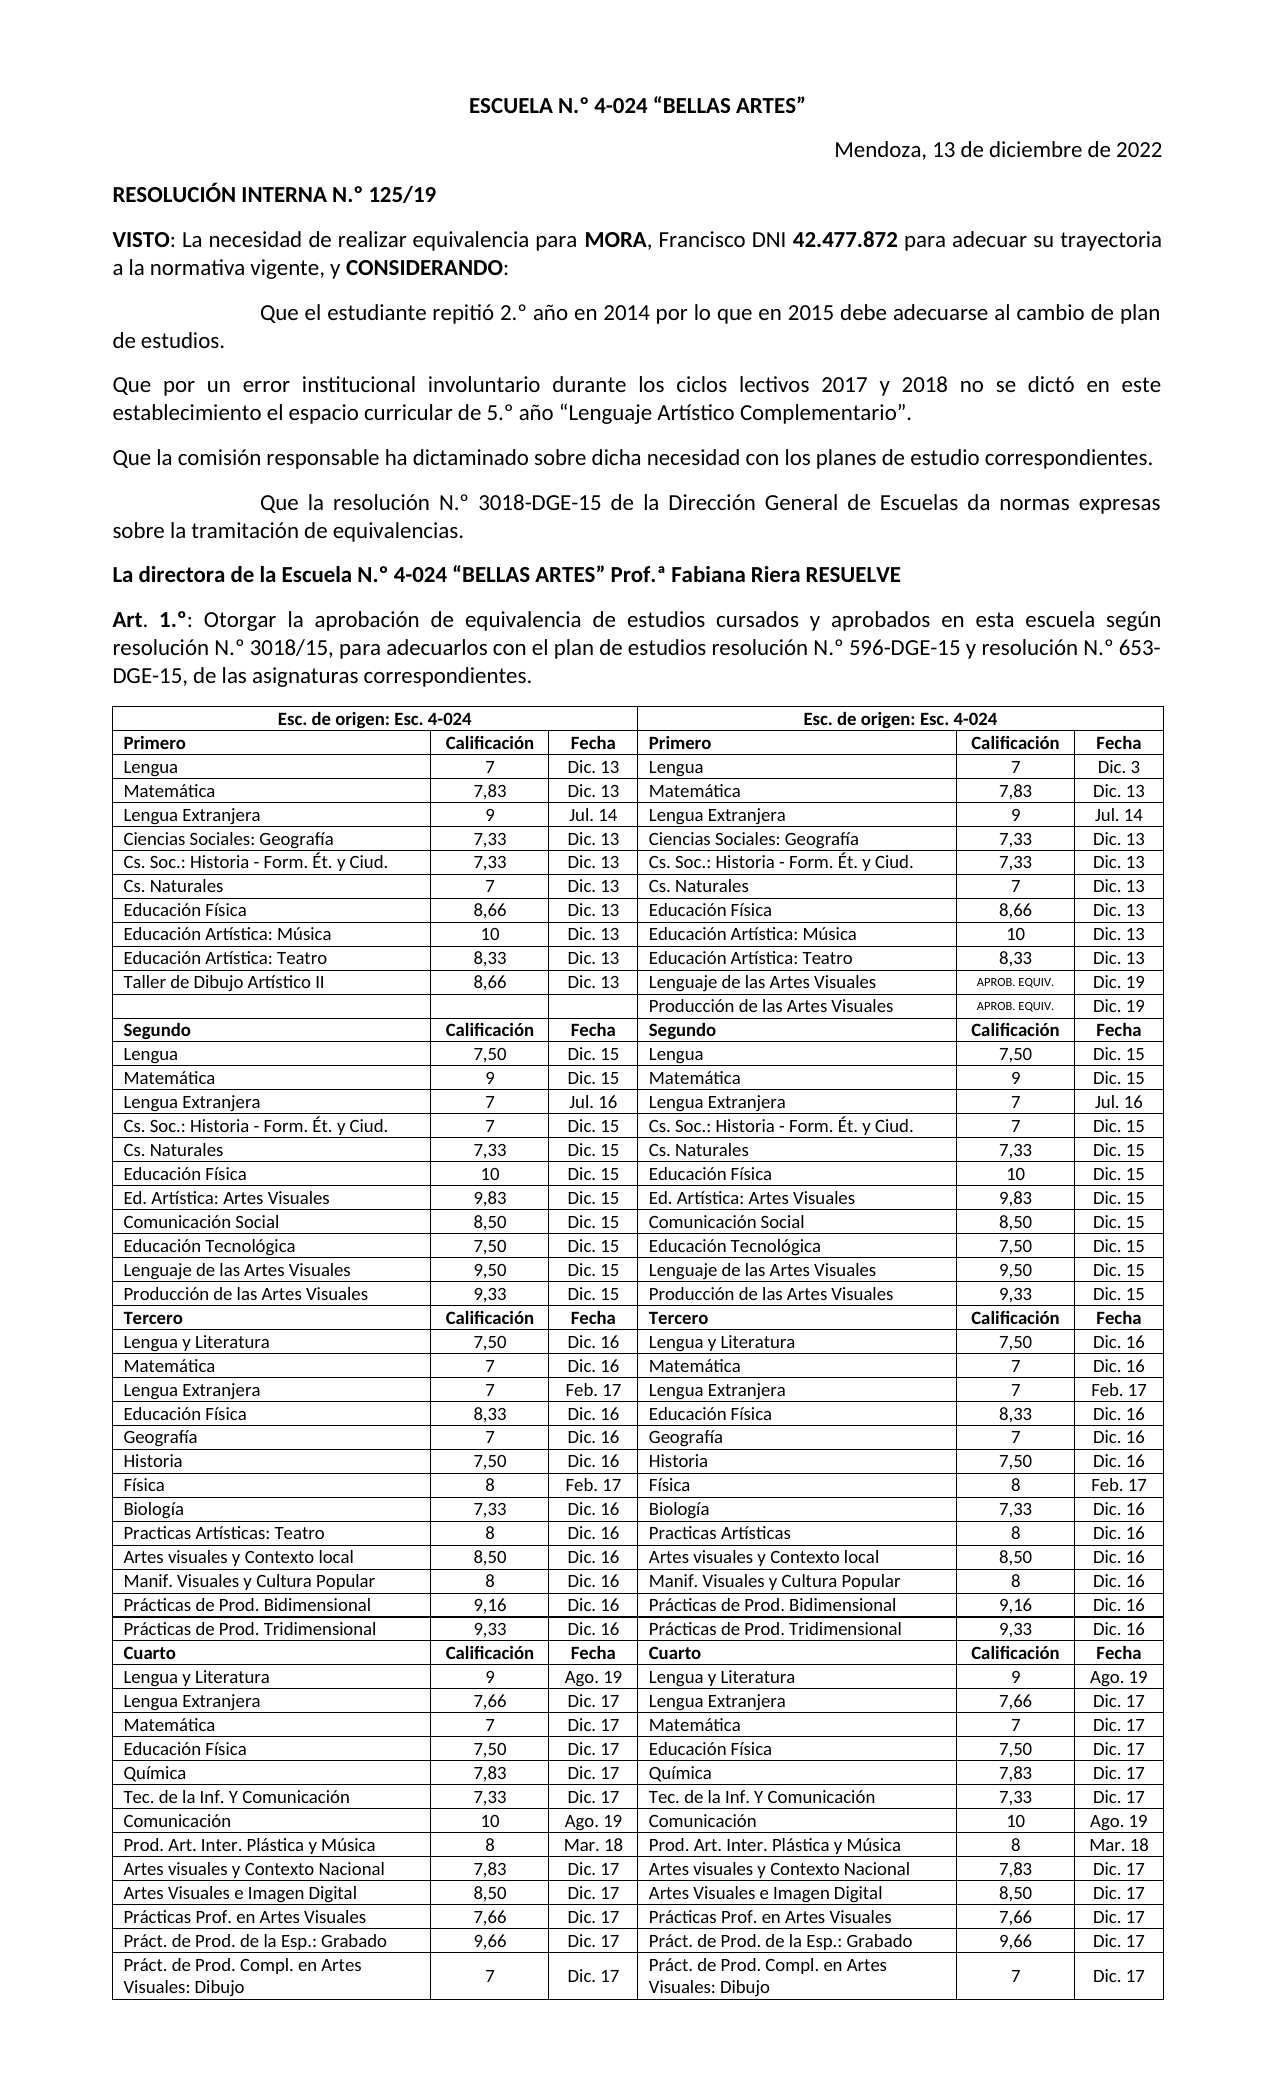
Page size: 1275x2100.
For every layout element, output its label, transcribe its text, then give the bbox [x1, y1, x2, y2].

table_cell Dic. 17 [1075, 1881, 1163, 1904]
table_cell Lengua y Literatura [638, 1330, 956, 1353]
table_cell 7 [957, 875, 1074, 898]
table_cell Dic. 17 [549, 1929, 637, 1952]
text Art. 1.º: Otorgar la aprobación de equivalencia de estudios cursados y aprobados en esta escuela según resolución N.º 3018/15, para adecuarlos con el plan de estudios resolución N.º 596-DGE-15 y resolución N.º 653-DGE-15, de las asignaturas correspondientes. [112, 605, 1163, 689]
table_header Esc. de origen: Esc. 4-024 [638, 707, 1163, 730]
table_cell Física [113, 1474, 430, 1497]
table_cell 8 [431, 1570, 548, 1592]
table_cell 7 [431, 1953, 548, 1999]
table_cell 7,66 [957, 1905, 1074, 1928]
table_cell Dic. 15 [1075, 1210, 1163, 1233]
table_cell 9,50 [431, 1258, 548, 1281]
table_cell Prácticas de Prod. Tridimensional [638, 1618, 956, 1640]
table_cell Lengua Extranjera [638, 1378, 956, 1401]
table_cell Dic. 13 [1075, 899, 1163, 922]
table_cell 7,50 [957, 1737, 1074, 1760]
table_cell Artes Visuales e Imagen Digital [638, 1881, 956, 1904]
table_cell Calificación [431, 1306, 548, 1329]
table_cell Dic. 17 [1075, 1737, 1163, 1760]
table_cell Dic. 17 [1075, 1761, 1163, 1784]
table_cell 7 [957, 1953, 1074, 1999]
table_cell Dic. 16 [549, 1522, 637, 1544]
table_cell Dic. 15 [1075, 1162, 1163, 1185]
table_cell Geografía [638, 1426, 956, 1449]
table_cell Ago. 19 [549, 1809, 637, 1832]
table_cell 10 [957, 923, 1074, 946]
table_cell Calificación [957, 1641, 1074, 1664]
table_cell Lengua Extranjera [638, 1689, 956, 1712]
table_cell Dic. 17 [549, 1905, 637, 1928]
table_cell APROB. EQUIV. [957, 971, 1074, 993]
table_cell Educación Física [113, 1737, 430, 1760]
text VISTO: La necesidad de realizar equivalencia para MORA, Francisco DNI 42.477.872 para adecuar su trayectoria a la normativa vigente, y CONSIDERANDO: [112, 225, 1163, 281]
table_cell 9,33 [431, 1618, 548, 1640]
table_cell Prod. Art. Inter. Plástica y Música [638, 1833, 956, 1856]
table_cell 7,50 [957, 1450, 1074, 1473]
table_cell Artes visuales y Contexto Nacional [113, 1857, 430, 1880]
table_cell Educación Física [638, 899, 956, 922]
table_cell Lengua y Literatura [638, 1665, 956, 1688]
table_cell Dic. 17 [549, 1881, 637, 1904]
table_cell 7,83 [957, 1761, 1074, 1784]
table_cell 7 [957, 1090, 1074, 1113]
table_cell Dic. 13 [549, 923, 637, 946]
table_cell Feb. 17 [1075, 1474, 1163, 1497]
table_cell Matemática [113, 1713, 430, 1736]
table_cell 7 [431, 755, 548, 778]
table_cell Artes visuales y Contexto local [113, 1546, 430, 1568]
table_cell Tec. de la Inf. Y Comunicación [113, 1785, 430, 1808]
table_cell 7,83 [957, 1857, 1074, 1880]
table_cell Prácticas Prof. en Artes Visuales [113, 1905, 430, 1928]
table_cell Dic. 16 [1075, 1330, 1163, 1353]
table_cell Educación Física [113, 1162, 430, 1185]
table_cell Mar. 18 [549, 1833, 637, 1856]
table_cell Dic. 17 [549, 1785, 637, 1808]
table_cell 7,50 [431, 1330, 548, 1353]
table_cell Ago. 19 [549, 1665, 637, 1688]
table_cell 8 [957, 1474, 1074, 1497]
table_cell 8 [957, 1833, 1074, 1856]
table_cell Lengua [638, 1042, 956, 1065]
table_cell Jul. 14 [1075, 803, 1163, 826]
table_cell 9,33 [431, 1282, 548, 1305]
table_cell Artes visuales y Contexto local [638, 1546, 956, 1568]
table_cell 7 [431, 1713, 548, 1736]
table_cell [549, 995, 637, 1017]
table_cell Dic. 17 [549, 1737, 637, 1760]
table_cell 10 [431, 1809, 548, 1832]
table_cell 9,50 [957, 1258, 1074, 1281]
table_cell 7,50 [957, 1042, 1074, 1065]
table_cell Dic. 16 [549, 1570, 637, 1592]
table_cell Cs. Naturales [638, 875, 956, 898]
table_cell Dic. 15 [549, 1162, 637, 1185]
table_cell Calificación [957, 1019, 1074, 1041]
table_cell Producción de las Artes Visuales [638, 1282, 956, 1305]
table_cell 9,83 [431, 1186, 548, 1209]
table_cell Educación Artística: Música [113, 923, 430, 946]
table_cell Lenguaje de las Artes Visuales [638, 971, 956, 993]
table_cell 8 [431, 1522, 548, 1544]
table_cell Dic. 13 [1075, 779, 1163, 802]
table_cell 9,33 [957, 1282, 1074, 1305]
table_cell Dic. 3 [1075, 755, 1163, 778]
table_cell 8,50 [431, 1881, 548, 1904]
table_cell Calificación [431, 731, 548, 754]
table_cell 7 [431, 1090, 548, 1113]
table_cell Educación Artística: Teatro [638, 947, 956, 969]
table_cell Dic. 17 [1075, 1785, 1163, 1808]
table_cell Dic. 16 [549, 1402, 637, 1425]
table_cell Dic. 15 [549, 1210, 637, 1233]
table_cell Segundo [638, 1019, 956, 1041]
table_cell 9,66 [957, 1929, 1074, 1952]
table_cell Dic. 17 [1075, 1929, 1163, 1952]
table_cell Prácticas Prof. en Artes Visuales [638, 1905, 956, 1928]
table_header Esc. de origen: Esc. 4-024 [113, 707, 637, 730]
table_cell 7,50 [957, 1330, 1074, 1353]
table_cell 7,66 [431, 1689, 548, 1712]
table_cell Dic. 16 [549, 1546, 637, 1568]
table_cell Dic. 15 [549, 1066, 637, 1089]
table_cell Dic. 17 [1075, 1689, 1163, 1712]
table_cell Artes visuales y Contexto Nacional [638, 1857, 956, 1880]
table_cell Lengua Extranjera [113, 1378, 430, 1401]
table_cell 9 [431, 803, 548, 826]
table_cell 7 [431, 875, 548, 898]
table_cell [113, 995, 430, 1017]
table_cell 7,33 [957, 827, 1074, 850]
table_cell Dic. 15 [549, 1114, 637, 1137]
table_cell Cs. Soc.: Historia - Form. Ét. y Ciud. [638, 1114, 956, 1137]
table_cell Ago. 19 [1075, 1809, 1163, 1832]
text ESCUELA N.º 4-024 “BELLAS ARTES” [112, 91, 1163, 119]
table_cell Matemática [113, 1066, 430, 1089]
table_cell Jul. 14 [549, 803, 637, 826]
table_cell Manif. Visuales y Cultura Popular [113, 1570, 430, 1592]
table_cell Prácticas de Prod. Bidimensional [638, 1594, 956, 1616]
table_cell 10 [957, 1809, 1074, 1832]
table_cell Biología [638, 1498, 956, 1521]
table_cell Educación Física [638, 1162, 956, 1185]
table_cell Matemática [638, 1354, 956, 1377]
table_cell 7 [431, 1378, 548, 1401]
table_cell Dic. 16 [549, 1498, 637, 1521]
table_cell Dic. 16 [549, 1594, 637, 1616]
table_cell Lengua y Literatura [113, 1665, 430, 1688]
table_cell Ciencias Sociales: Geografía [113, 827, 430, 850]
text Que el estudiante repitió 2.º año en 2014 por lo que en 2015 debe adecuarse al cambio de plan de estudios. [112, 298, 1163, 354]
table_cell Dic. 16 [1075, 1450, 1163, 1473]
table_cell 7 [957, 1713, 1074, 1736]
table_cell 9,16 [957, 1594, 1074, 1616]
table_cell 9 [431, 1066, 548, 1089]
table_cell Dic. 16 [549, 1354, 637, 1377]
text Que la resolución N.º 3018-DGE-15 de la Dirección General de Escuelas da normas expresas sobre la tramitación de equivalencias. [112, 488, 1163, 544]
table_cell Tec. de la Inf. Y Comunicación [638, 1785, 956, 1808]
table_cell Educación Tecnológica [638, 1234, 956, 1257]
table_cell Práct. de Prod. Compl. en Artes Visuales: Dibujo [113, 1953, 430, 1999]
table_cell Ed. Artística: Artes Visuales [113, 1186, 430, 1209]
table_cell 8,33 [957, 1402, 1074, 1425]
table_cell Historia [113, 1450, 430, 1473]
table_cell 7,66 [431, 1905, 548, 1928]
table_cell Tercero [113, 1306, 430, 1329]
text Que la comisión responsable ha dictaminado sobre dicha necesidad con los planes de estudio correspondientes. [112, 443, 1163, 471]
table_cell Matemática [113, 779, 430, 802]
table_cell Dic. 13 [1075, 923, 1163, 946]
table_cell 9,33 [957, 1618, 1074, 1640]
table_cell Dic. 17 [1075, 1953, 1163, 1999]
table_cell Lengua [638, 755, 956, 778]
table_cell Cs. Naturales [638, 1138, 956, 1161]
table_cell Lengua Extranjera [638, 803, 956, 826]
table_cell 7,83 [431, 1857, 548, 1880]
table_cell Matemática [638, 779, 956, 802]
text La directora de la Escuela N.º 4-024 “BELLAS ARTES” Prof.ª Fabiana Riera RESUELVE [112, 561, 1163, 588]
table_cell Jul. 16 [549, 1090, 637, 1113]
table_cell Feb. 17 [549, 1474, 637, 1497]
table_cell Fecha [1075, 1306, 1163, 1329]
table_cell 7,33 [431, 851, 548, 874]
table_cell Calificación [431, 1641, 548, 1664]
table_cell Artes Visuales e Imagen Digital [113, 1881, 430, 1904]
table_cell Educación Artística: Música [638, 923, 956, 946]
table_cell Matemática [113, 1354, 430, 1377]
table_cell Lengua Extranjera [638, 1090, 956, 1113]
table_cell 10 [957, 1162, 1074, 1185]
table_cell Manif. Visuales y Cultura Popular [638, 1570, 956, 1592]
text Que por un error institucional involuntario durante los ciclos lectivos 2017 y 2018 no se dictó en este establecimiento el espacio curricular de 5.º año “Lenguaje Artístico Complementario”. [112, 370, 1163, 426]
table_cell 7,33 [957, 1785, 1074, 1808]
table_cell Dic. 15 [1075, 1042, 1163, 1065]
table_cell 8,66 [431, 971, 548, 993]
table_cell 7 [957, 1378, 1074, 1401]
table_cell Dic. 17 [1075, 1905, 1163, 1928]
table_cell [431, 995, 548, 1017]
table_cell Dic. 16 [549, 1426, 637, 1449]
table_cell Dic. 17 [549, 1761, 637, 1784]
table_cell Lengua y Literatura [113, 1330, 430, 1353]
table_cell Prácticas de Prod. Bidimensional [113, 1594, 430, 1616]
table_cell Química [638, 1761, 956, 1784]
table_cell Historia [638, 1450, 956, 1473]
table_cell 7,33 [431, 827, 548, 850]
table_cell Comunicación [638, 1809, 956, 1832]
table_cell Dic. 15 [1075, 1066, 1163, 1089]
table_cell Dic. 13 [549, 827, 637, 850]
table_cell Lengua [113, 755, 430, 778]
table_cell 7,33 [431, 1498, 548, 1521]
table_cell Feb. 17 [549, 1378, 637, 1401]
table_cell 8,50 [957, 1881, 1074, 1904]
table_cell 7 [431, 1114, 548, 1137]
table_cell Lenguaje de las Artes Visuales [113, 1258, 430, 1281]
table_cell 10 [431, 923, 548, 946]
table_cell Comunicación Social [638, 1210, 956, 1233]
table_cell Fecha [1075, 1641, 1163, 1664]
table_cell 10 [431, 1162, 548, 1185]
table_cell Educación Física [113, 1402, 430, 1425]
table_cell Comunicación [113, 1809, 430, 1832]
table_cell 7 [957, 1354, 1074, 1377]
table_cell 8,33 [431, 1402, 548, 1425]
table_cell 7,50 [431, 1234, 548, 1257]
table_cell 8,66 [957, 899, 1074, 922]
table_cell Dic. 16 [549, 1450, 637, 1473]
table_cell 7,33 [431, 1138, 548, 1161]
table_cell Dic. 17 [549, 1953, 637, 1999]
table_cell Mar. 18 [1075, 1833, 1163, 1856]
table_cell Dic. 16 [1075, 1594, 1163, 1616]
table_cell APROB. EQUIV. [957, 995, 1074, 1017]
table_cell Dic. 16 [549, 1330, 637, 1353]
table_cell Matemática [638, 1066, 956, 1089]
table_cell Dic. 15 [1075, 1138, 1163, 1161]
table_cell 8,50 [431, 1210, 548, 1233]
table_cell 7,83 [957, 779, 1074, 802]
table_cell 8,33 [431, 947, 548, 969]
table_cell Dic. 15 [549, 1138, 637, 1161]
table_cell Cs. Soc.: Historia - Form. Ét. y Ciud. [113, 1114, 430, 1137]
table_cell Dic. 13 [549, 947, 637, 969]
table_cell Dic. 17 [549, 1689, 637, 1712]
table_cell Dic. 16 [1075, 1402, 1163, 1425]
table_cell Ago. 19 [1075, 1665, 1163, 1688]
table_cell 8,33 [957, 947, 1074, 969]
table_cell Comunicación Social [113, 1210, 430, 1233]
table_cell Dic. 13 [549, 755, 637, 778]
table_cell Cuarto [638, 1641, 956, 1664]
table_cell Dic. 13 [1075, 875, 1163, 898]
table_cell Taller de Dibujo Artístico II [113, 971, 430, 993]
table_cell Dic. 19 [1075, 995, 1163, 1017]
table_cell Practicas Artísticas [638, 1522, 956, 1544]
table_cell Lengua Extranjera [113, 1090, 430, 1113]
table_cell Ed. Artística: Artes Visuales [638, 1186, 956, 1209]
table_cell Dic. 13 [1075, 947, 1163, 969]
table_cell Dic. 15 [549, 1258, 637, 1281]
table_cell Dic. 19 [1075, 971, 1163, 993]
table_cell Dic. 13 [549, 875, 637, 898]
table_cell Calificación [957, 731, 1074, 754]
table_cell 9 [431, 1665, 548, 1688]
table_cell Dic. 13 [549, 851, 637, 874]
table_cell Dic. 16 [1075, 1618, 1163, 1640]
table_cell Dic. 13 [549, 779, 637, 802]
table_cell Práct. de Prod. de la Esp.: Grabado [113, 1929, 430, 1952]
table_cell Dic. 15 [1075, 1186, 1163, 1209]
table_cell 7,33 [957, 1138, 1074, 1161]
table_cell Dic. 15 [549, 1282, 637, 1305]
table_cell 7,33 [957, 1498, 1074, 1521]
table_cell 7,50 [431, 1450, 548, 1473]
table_cell Calificación [431, 1019, 548, 1041]
table_cell Dic. 13 [1075, 827, 1163, 850]
table_cell Primero [113, 731, 430, 754]
table_cell Dic. 15 [549, 1042, 637, 1065]
table_cell Química [113, 1761, 430, 1784]
table_cell Dic. 15 [1075, 1282, 1163, 1305]
table_cell Cs. Soc.: Historia - Form. Ét. y Ciud. [638, 851, 956, 874]
table_cell 8 [957, 1570, 1074, 1592]
table_cell Dic. 16 [1075, 1546, 1163, 1568]
table_cell Lengua [113, 1042, 430, 1065]
table_cell Fecha [549, 1019, 637, 1041]
table_cell 7 [957, 1114, 1074, 1137]
table_cell 8,50 [957, 1546, 1074, 1568]
table_cell Dic. 16 [1075, 1498, 1163, 1521]
table_cell Cs. Soc.: Historia - Form. Ét. y Ciud. [113, 851, 430, 874]
table_cell Matemática [638, 1713, 956, 1736]
table_cell Cuarto [113, 1641, 430, 1664]
table_cell Producción de las Artes Visuales [638, 995, 956, 1017]
table_cell Dic. 17 [1075, 1857, 1163, 1880]
table_cell Dic. 17 [549, 1713, 637, 1736]
table_cell Dic. 15 [549, 1186, 637, 1209]
table_cell Dic. 15 [1075, 1234, 1163, 1257]
table_cell Ciencias Sociales: Geografía [638, 827, 956, 850]
table_cell Dic. 17 [1075, 1713, 1163, 1736]
table_cell 7,33 [957, 851, 1074, 874]
table_cell Dic. 13 [549, 899, 637, 922]
table_cell Lengua Extranjera [113, 1689, 430, 1712]
table_cell Producción de las Artes Visuales [113, 1282, 430, 1305]
table_cell 7 [431, 1426, 548, 1449]
table_cell Jul. 16 [1075, 1090, 1163, 1113]
table_cell Física [638, 1474, 956, 1497]
table_cell 7,33 [431, 1785, 548, 1808]
table_cell 9,83 [957, 1186, 1074, 1209]
table_cell Biología [113, 1498, 430, 1521]
table_cell 7,50 [957, 1234, 1074, 1257]
table_cell 7 [431, 1354, 548, 1377]
table_cell Geografía [113, 1426, 430, 1449]
table_cell Calificación [957, 1306, 1074, 1329]
table_cell 9,66 [431, 1929, 548, 1952]
table_cell Feb. 17 [1075, 1378, 1163, 1401]
table_cell 8,50 [957, 1210, 1074, 1233]
table_cell Practicas Artísticas: Teatro [113, 1522, 430, 1544]
text Mendoza, 13 de diciembre de 2022 [112, 136, 1163, 164]
table_cell Tercero [638, 1306, 956, 1329]
table_cell 7,50 [431, 1042, 548, 1065]
table_cell 9,16 [431, 1594, 548, 1616]
table_cell Fecha [549, 1306, 637, 1329]
table_cell Cs. Naturales [113, 875, 430, 898]
table_cell 7 [957, 755, 1074, 778]
table_cell Dic. 16 [1075, 1426, 1163, 1449]
table_cell 7 [957, 1426, 1074, 1449]
table_cell Fecha [1075, 731, 1163, 754]
table_cell Educación Artística: Teatro [113, 947, 430, 969]
table_cell 7,83 [431, 1761, 548, 1784]
table_cell Fecha [549, 1641, 637, 1664]
table_cell 8,66 [431, 899, 548, 922]
table_cell Dic. 15 [549, 1234, 637, 1257]
table_cell Dic. 15 [1075, 1114, 1163, 1137]
table_cell 8 [431, 1833, 548, 1856]
table_cell Práct. de Prod. de la Esp.: Grabado [638, 1929, 956, 1952]
table_cell Práct. de Prod. Compl. en Artes Visuales: Dibujo [638, 1953, 956, 1999]
table_cell 7,66 [957, 1689, 1074, 1712]
table_cell Dic. 17 [549, 1857, 637, 1880]
text RESOLUCIÓN INTERNA N.º 125/19 [112, 180, 1163, 208]
table_cell Educación Física [638, 1737, 956, 1760]
table_cell Dic. 16 [1075, 1354, 1163, 1377]
table_cell Educación Tecnológica [113, 1234, 430, 1257]
table_cell Educación Física [113, 899, 430, 922]
table_cell Lenguaje de las Artes Visuales [638, 1258, 956, 1281]
table_cell Primero [638, 731, 956, 754]
table_cell Lengua Extranjera [113, 803, 430, 826]
table_cell Dic. 16 [549, 1618, 637, 1640]
table_cell 9 [957, 1665, 1074, 1688]
table_cell Dic. 15 [1075, 1258, 1163, 1281]
table_cell Fecha [549, 731, 637, 754]
table_cell Dic. 13 [549, 971, 637, 993]
table_cell 9 [957, 803, 1074, 826]
table_cell Segundo [113, 1019, 430, 1041]
table_cell Dic. 13 [1075, 851, 1163, 874]
table_cell Dic. 16 [1075, 1522, 1163, 1544]
table_cell 8 [957, 1522, 1074, 1544]
table_cell 7,83 [431, 779, 548, 802]
table_cell Prácticas de Prod. Tridimensional [113, 1618, 430, 1640]
table_cell 9 [957, 1066, 1074, 1089]
table_cell 7,50 [431, 1737, 548, 1760]
table_cell Fecha [1075, 1019, 1163, 1041]
table_cell Dic. 16 [1075, 1570, 1163, 1592]
table_cell 8,50 [431, 1546, 548, 1568]
table_cell Prod. Art. Inter. Plástica y Música [113, 1833, 430, 1856]
table_cell Cs. Naturales [113, 1138, 430, 1161]
table_cell 8 [431, 1474, 548, 1497]
table_cell Educación Física [638, 1402, 956, 1425]
